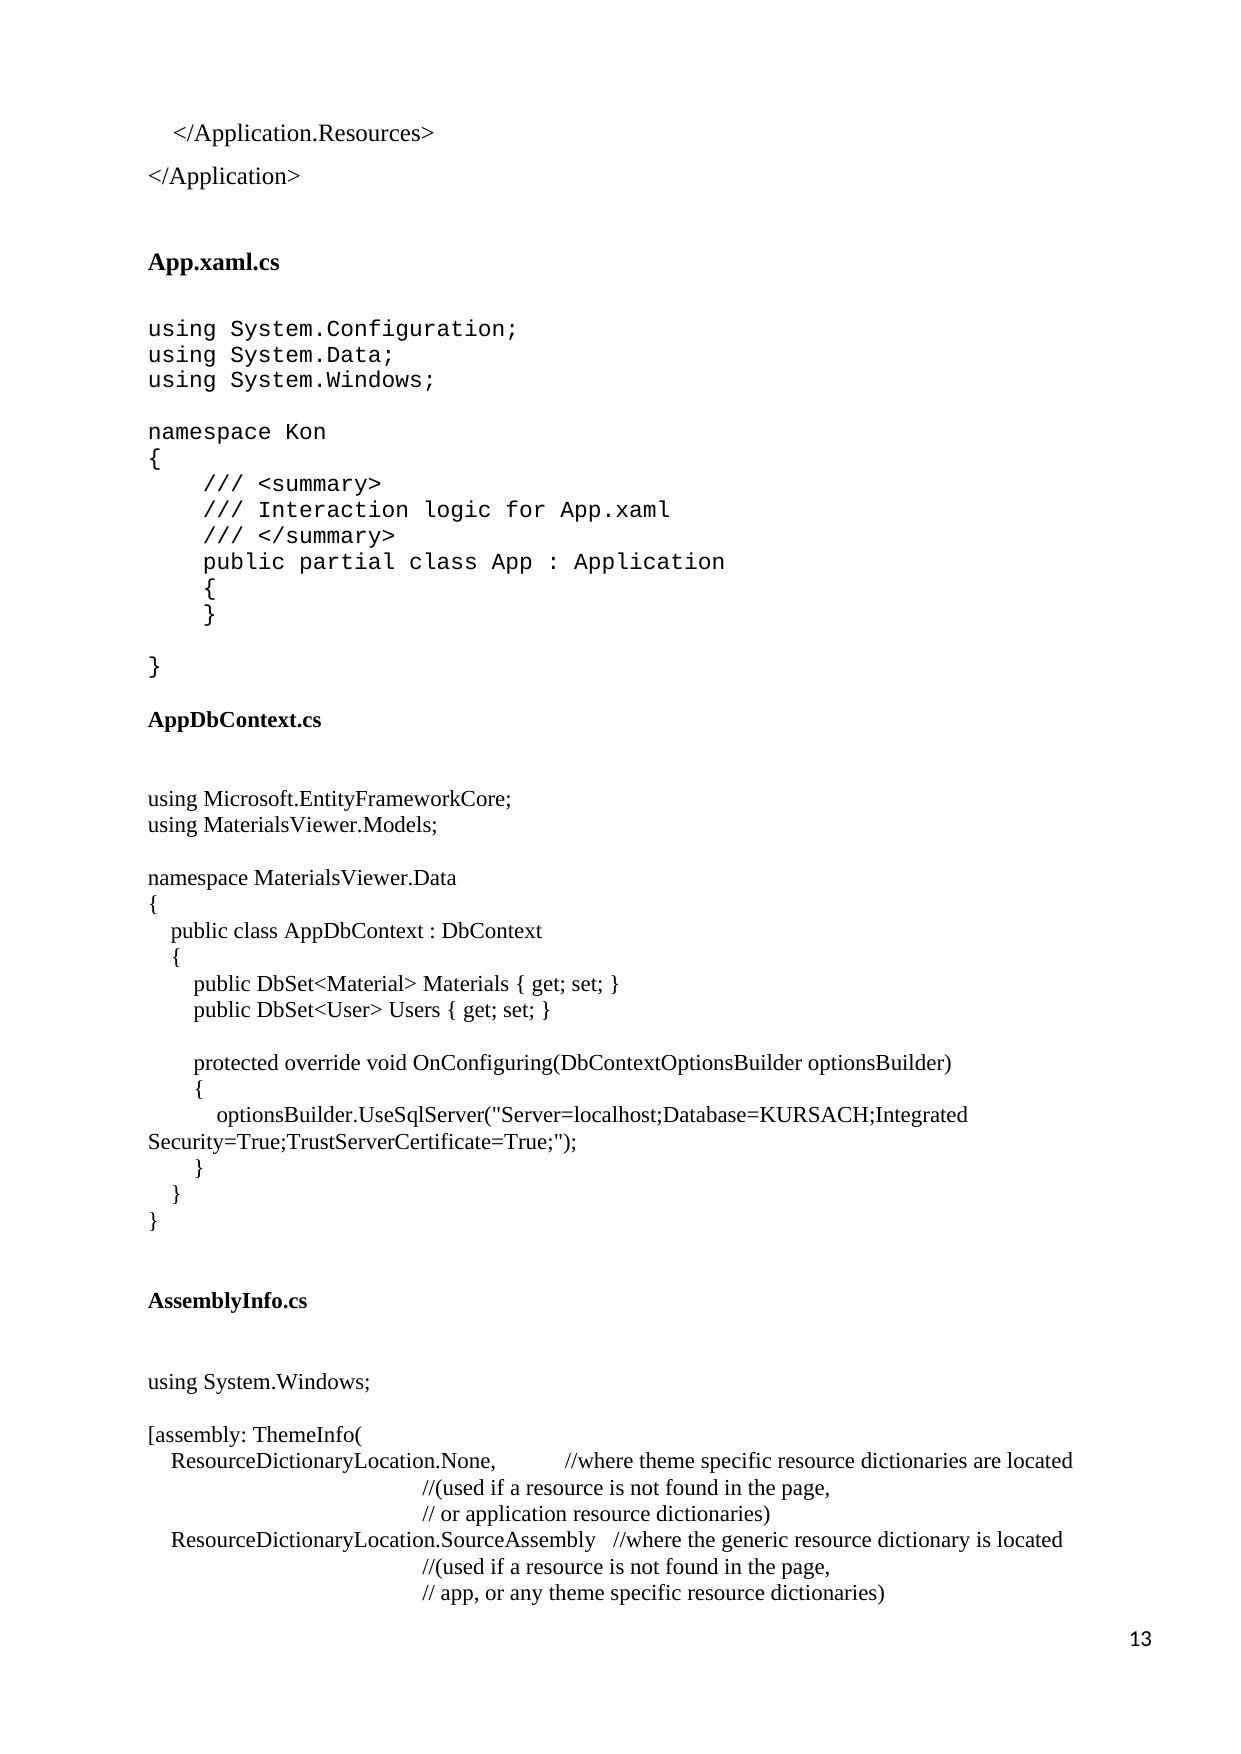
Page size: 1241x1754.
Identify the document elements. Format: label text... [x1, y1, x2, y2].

text } [148, 1207, 1152, 1261]
text namespace MaterialsViewer.Data [148, 864, 1152, 891]
text AppDbContext.cs [148, 706, 1152, 732]
text { [148, 943, 1152, 969]
text using System.Windows; [148, 1368, 1152, 1394]
text } [148, 654, 1152, 680]
text } [148, 602, 1152, 628]
text using System.Windows; [148, 369, 1152, 395]
text ResourceDictionaryLocation.SourceAssembly //where the generic resource dictionary is located [148, 1526, 1152, 1553]
text /// </summary> [148, 524, 1152, 550]
text namespace Kon [148, 421, 1152, 447]
text ResourceDictionaryLocation.None, //where theme specific resource dictionaries are located [148, 1447, 1152, 1474]
text protected override void OnConfiguring(DbContextOptionsBuilder optionsBuilder) [148, 1049, 1152, 1075]
text </Application> App.xaml.cs [148, 161, 1152, 276]
text //(used if a resource is not found in the page, [148, 1553, 1152, 1579]
text /// <summary> [148, 473, 1152, 498]
text [assembly: ThemeInfo( [148, 1421, 1152, 1447]
text { [148, 1075, 1152, 1101]
text // or application resource dictionaries) [148, 1500, 1152, 1526]
text } [148, 1180, 1152, 1207]
text } [148, 1154, 1152, 1180]
text AssemblyInfo.cs [148, 1261, 1152, 1368]
text // app, or any theme specific resource dictionaries) [148, 1579, 1152, 1605]
text optionsBuilder.UseSqlServer("Server=localhost;Database=KURSACH;Integrated Security=True;TrustServerCertificate=True;"); [148, 1101, 1152, 1154]
text { [148, 447, 1152, 473]
text using System.Data; [148, 343, 1152, 369]
text using MaterialsViewer.Models; [148, 811, 1152, 838]
text //(used if a resource is not found in the page, [148, 1474, 1152, 1500]
text public DbSet<User> Users { get; set; } [148, 996, 1152, 1022]
text { [148, 891, 1152, 917]
text using System.Configuration; [148, 317, 1152, 343]
text public partial class App : Application [148, 550, 1152, 576]
text </Application.Resources> [148, 118, 1152, 147]
text { [148, 576, 1152, 602]
text public DbSet<Material> Materials { get; set; } [148, 969, 1152, 996]
text /// Interaction logic for App.xaml [148, 498, 1152, 524]
text public class AppDbContext : DbContext [148, 917, 1152, 943]
text using Microsoft.EntityFrameworkCore; [148, 785, 1152, 811]
